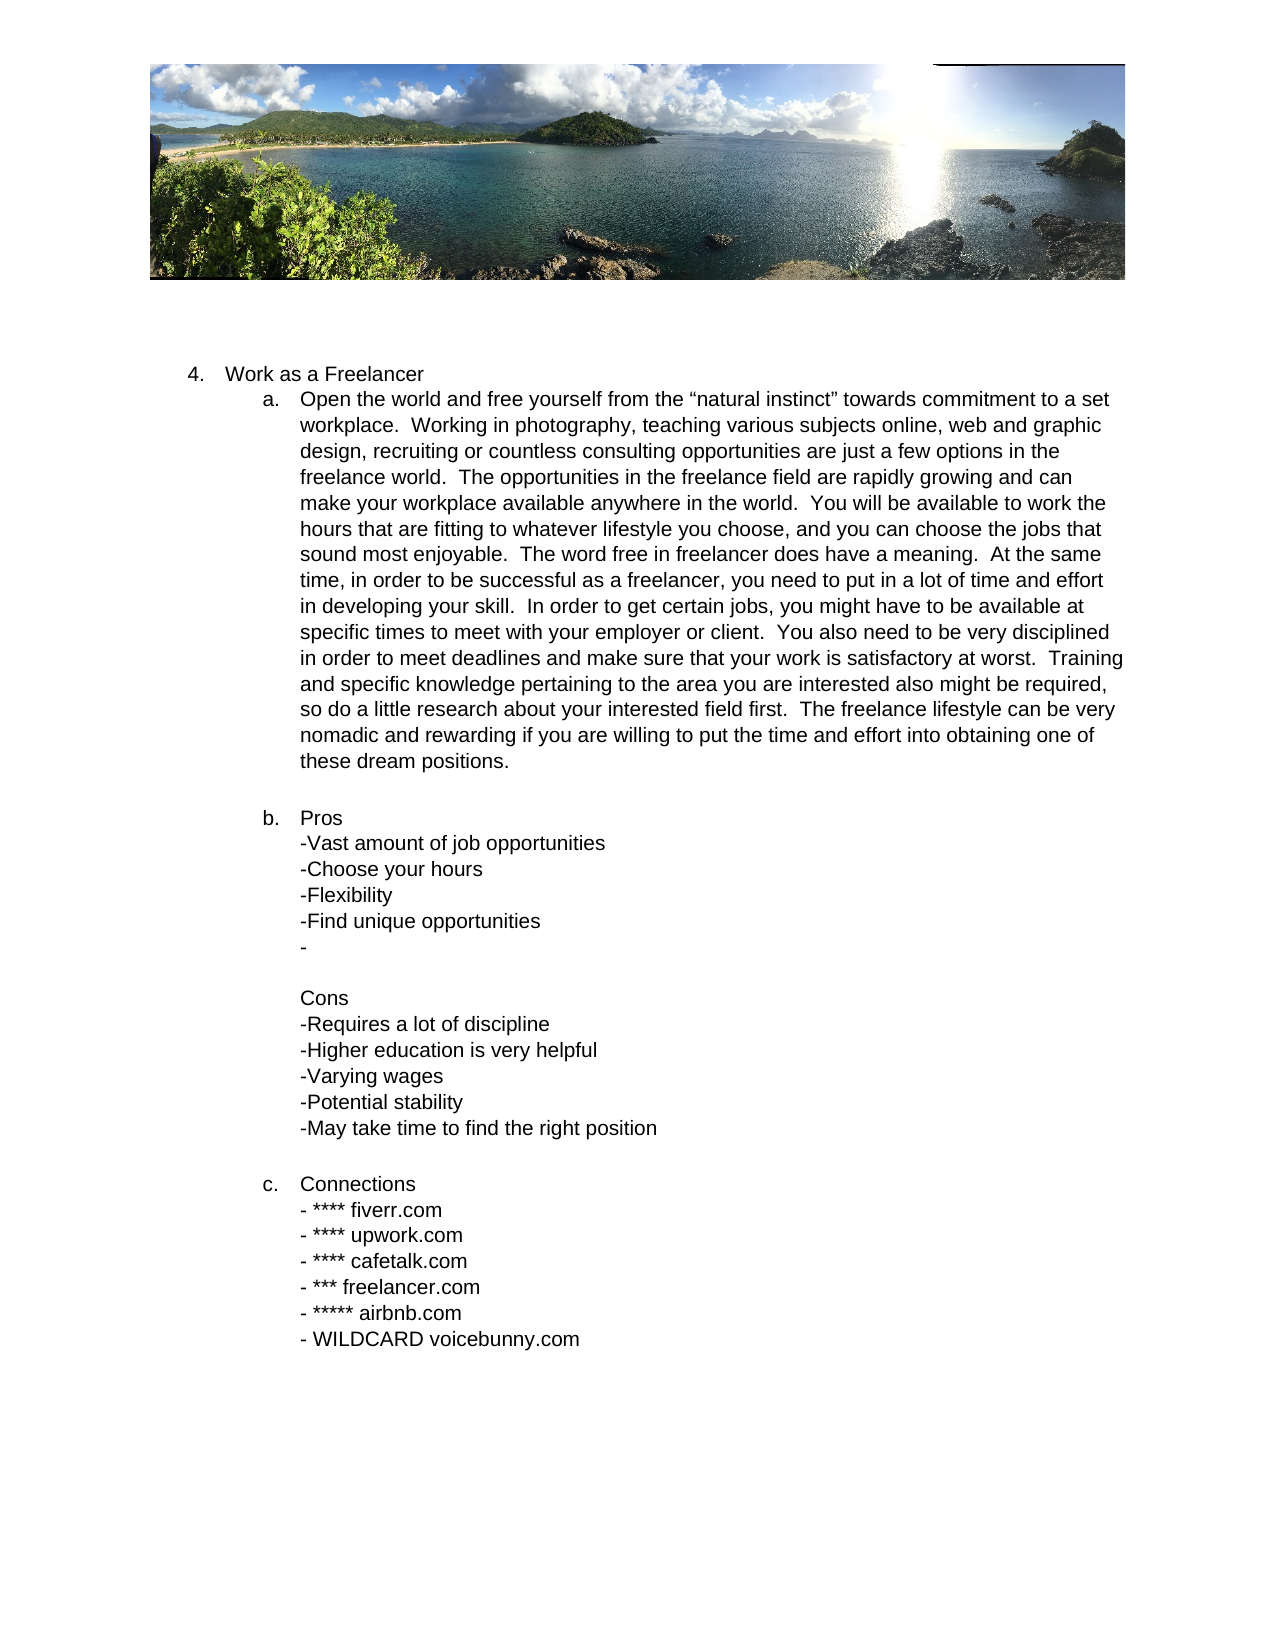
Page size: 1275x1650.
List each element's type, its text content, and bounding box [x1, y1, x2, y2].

list Pros -Vast amount of job opportunities -Choose your hours -Flexibility -Find unique opportunities - Cons -Requires a lot of discipline -Higher education is very helpful -Varying wages -Potential stability -May take time to find the right position [262, 805, 1125, 1169]
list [262, 1172, 1125, 1557]
list Open the world and free yourself from the “natural instinct” towards commitment to a set workplace. Working in photography, teaching various subjects online, web and graphic design, recruiting or countless consulting opportunities are just a few options in the freelance world. The opportunities in the freelance field are rapidly growing and can make your workplace available anywhere in the world. You will be available to work the hours that are fitting to whatever lifestyle you choose, and you can choose the jobs that sound most enjoyable. The word free in freelancer does have a meaning. At the same time, in order to be successful as a freelancer, you need to put in a lot of time and effort in developing your skill. In order to get certain jobs, you might have to be available at specific times to meet with your employer or client. You also need to be very disciplined in order to meet deadlines and make sure that your work is satisfactory at worst. Training and specific knowledge pertaining to the area you are interested also might be required, so do a little research about your interested field first. The freelance lifestyle can be very nomadic and rewarding if you are willing to put the time and effort into obtaining one of these dream positions. [262, 387, 1125, 803]
picture [150, 64, 1125, 280]
list Work as a Freelancer [187, 361, 1125, 385]
